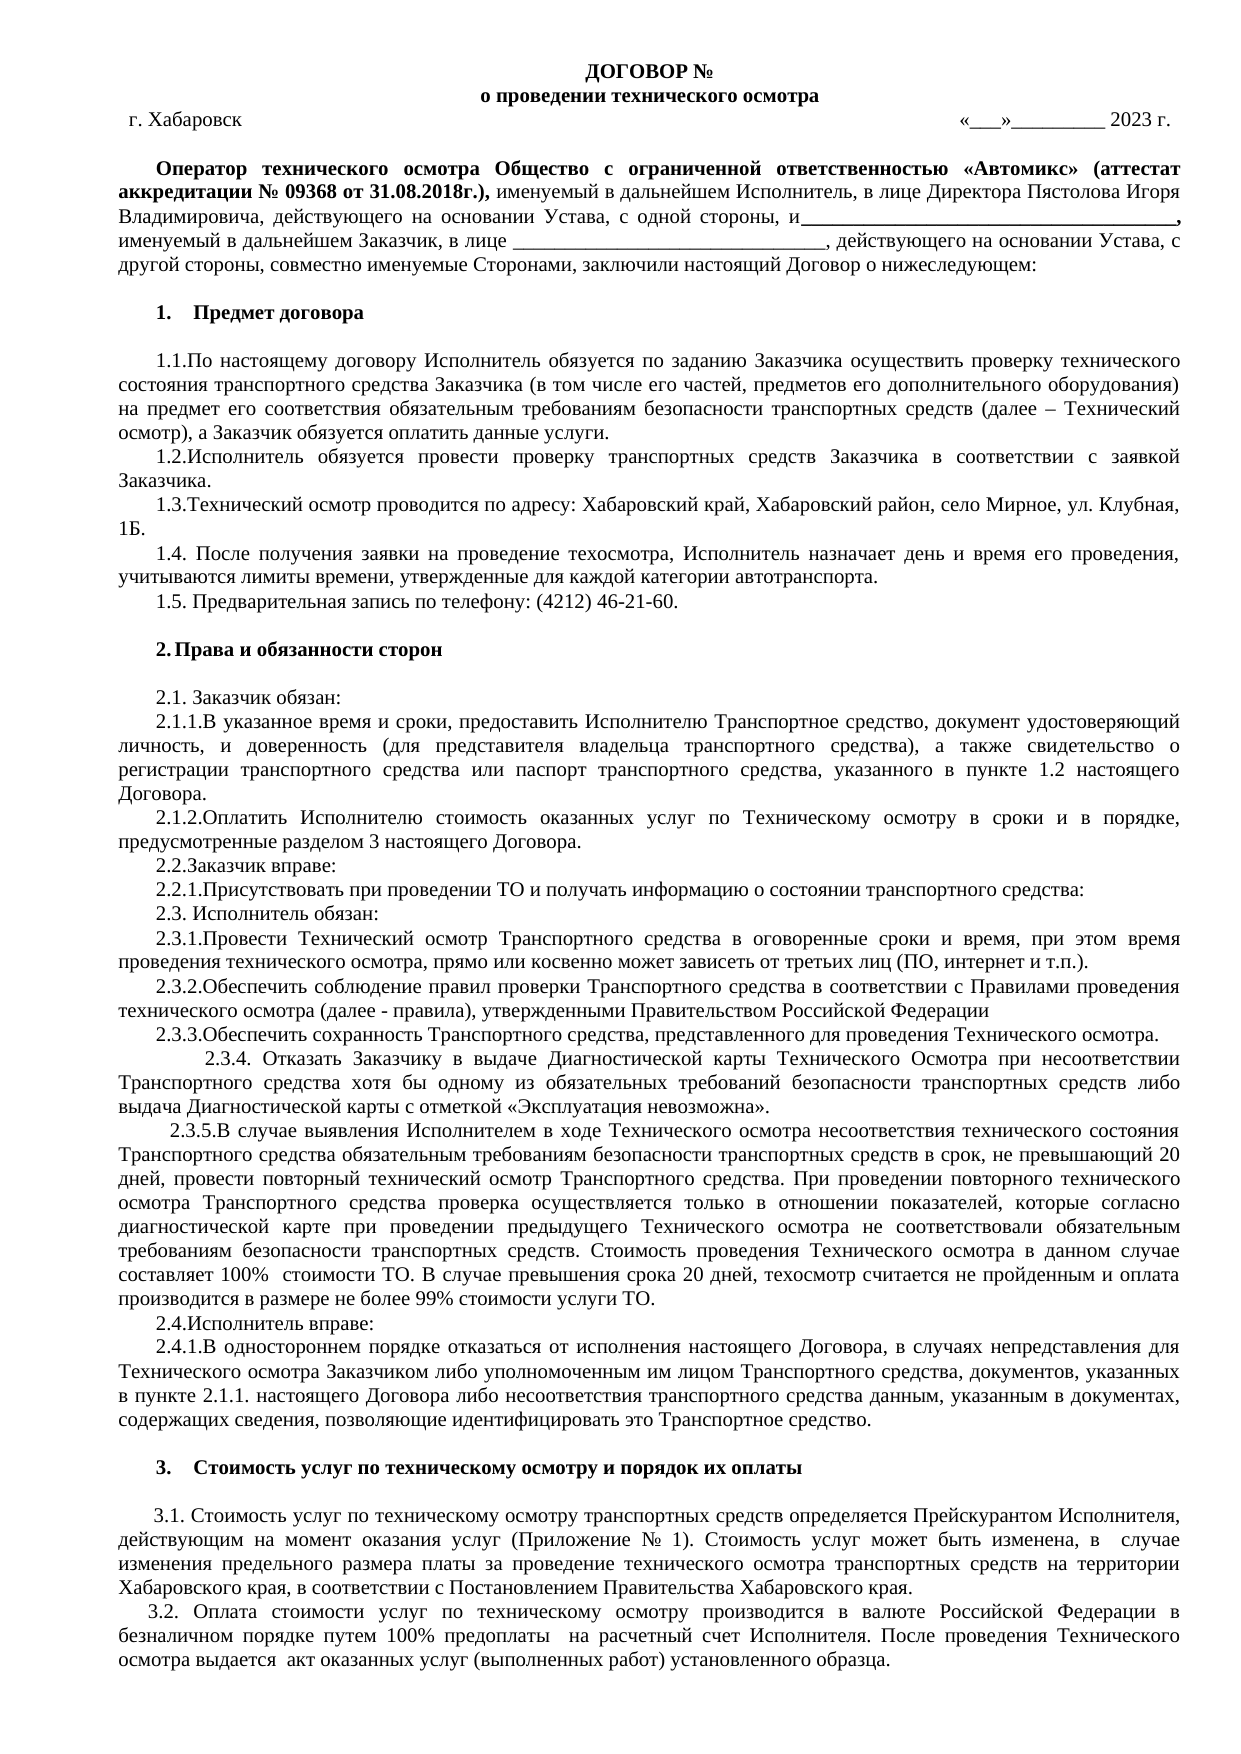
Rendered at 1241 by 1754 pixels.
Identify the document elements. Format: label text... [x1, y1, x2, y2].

list Предмет договора [156, 300, 1181, 324]
list 2.1.1.В указанное время и сроки, предоставить Исполнителю Транспортное средство, документ удостоверяющий личность, и доверенность (для представителя владельца транспортного средства), а также свидетельство о регистрации транспортного средства или паспорт транспортного средства, указанного в пункте 1.2 настоящего Договора. [118, 709, 1181, 805]
list 2.1. Заказчик обязан: [118, 685, 1181, 709]
text ДОГОВОР № [118, 59, 1181, 83]
list 2.1.2.Оплатить Исполнителю стоимость оказанных услуг по Техническому осмотру в сроки и в порядке, предусмотренные разделом 3 настоящего Договора. [118, 805, 1181, 853]
text 3.2. Оплата стоимости услуг по техническому осмотру производится в валюте Российской Федерации в безналичном порядке путем 100% предоплаты на расчетный счет Исполнителя. После проведения Технического осмотра выдается акт оказанных услуг (выполненных работ) установленного образца. [118, 1599, 1181, 1671]
text 3.1. Стоимость услуг по техническому осмотру транспортных средств определяется Прейскурантом Исполнителя, действующим на момент оказания услуг (Приложение № 1). Стоимость услуг может быть изменена, в случае изменения предельного размера платы за проведение технического осмотра транспортных средств на территории Хабаровского края, в соответствии с Постановлением Правительства Хабаровского края. [118, 1503, 1181, 1599]
text г. Хабаровск «___»_________ 2023 г. [118, 107, 1181, 131]
list 1.4. После получения заявки на проведение техосмотра, Исполнитель назначает день и время его проведения, учитываются лимиты времени, утвержденные для каждой категории автотранспорта. [118, 540, 1181, 588]
list 2.3. Исполнитель обязан: [118, 901, 1181, 925]
text Оператор технического осмотра Общество с ограниченной ответственностью «Автомикс» (аттестат аккредитации № 09368 от 31.08.2018г.), именуемый в дальнейшем Исполнитель, в лице Директора Пястолова Игоря Владимировича, действующего на основании Устава, с одной стороны, и____________________________________, именуемый в дальнейшем Заказчик, в лице ______________________________, действующего на основании Устава, с другой стороны, совместно именуемые Сторонами, заключили настоящий Договор о нижеследующем: [118, 155, 1181, 276]
list 1.2.Исполнитель обязуется провести проверку транспортных средств Заказчика в соответствии с заявкой Заказчика. [118, 444, 1181, 492]
list 2.2.1.Присутствовать при проведении ТО и получать информацию о состоянии транспортного средства: [118, 877, 1181, 901]
text 2.3.5.В случае выявления Исполнителем в ходе Технического осмотра несоответствия технического состояния Транспортного средства обязательным требованиям безопасности транспортных средств в срок, не превышающий 20 дней, провести повторный технический осмотр Транспортного средства. При проведении повторного технического осмотра Транспортного средства проверка осуществляется только в отношении показателей, которые согласно диагностической карте при проведении предыдущего Технического осмотра не соответствовали обязательным требованиям безопасности транспортных средств. Стоимость проведения Технического осмотра в данном случае составляет 100% стоимости ТО. В случае превышения срока 20 дней, техосмотр считается не пройденным и оплата производится в размере не более 99% стоимости услуги ТО. [118, 1118, 1181, 1310]
list Права и обязанности сторон [156, 637, 1181, 661]
text о проведении технического осмотра [118, 83, 1181, 107]
list 1.5. Предварительная запись по телефону: (4212) 46-21-60. [118, 588, 1181, 613]
list 1.1.По настоящему договору Исполнитель обязуется по заданию Заказчика осуществить проверку технического состояния транспортного средства Заказчика (в том числе его частей, предметов его дополнительного оборудования) на предмет его соответствия обязательным требованиям безопасности транспортных средств (далее – Технический осмотр), а Заказчик обязуется оплатить данные услуги. [118, 348, 1181, 444]
list 2.4.Исполнитель вправе: [118, 1310, 1181, 1334]
list 2.3.1.Провести Технический осмотр Транспортного средства в оговоренные сроки и время, при этом время проведения технического осмотра, прямо или косвенно может зависеть от третьих лиц (ПО, интернет и т.п.). [118, 925, 1181, 973]
list 2.4.1.В одностороннем порядке отказаться от исполнения настоящего Договора, в случаях непредставления для Технического осмотра Заказчиком либо уполномоченным им лицом Транспортного средства, документов, указанных в пункте 2.1.1. настоящего Договора либо несоответствия транспортного средства данным, указанным в документах, содержащих сведения, позволяющие идентифицировать это Транспортное средство. [118, 1334, 1181, 1431]
list Стоимость услуг по техническому осмотру и порядок их оплаты [156, 1455, 1181, 1479]
list 2.3.3.Обеспечить сохранность Транспортного средства, представленного для проведения Технического осмотра. [118, 1022, 1181, 1046]
list 1.3.Технический осмотр проводится по адресу: Хабаровский край, Хабаровский район, село Мирное, ул. Клубная, 1Б. [118, 492, 1181, 540]
text 2.3.4. Отказать Заказчику в выдаче Диагностической карты Технического Осмотра при несоответствии Транспортного средства хотя бы одному из обязательных требований безопасности транспортных средств либо выдача Диагностической карты с отметкой «Эксплуатация невозможна». [118, 1046, 1181, 1118]
list 2.3.2.Обеспечить соблюдение правил проверки Транспортного средства в соответствии с Правилами проведения технического осмотра (далее - правила), утвержденными Правительством Российской Федерации [118, 973, 1181, 1022]
list 2.2.Заказчик вправе: [118, 853, 1181, 877]
